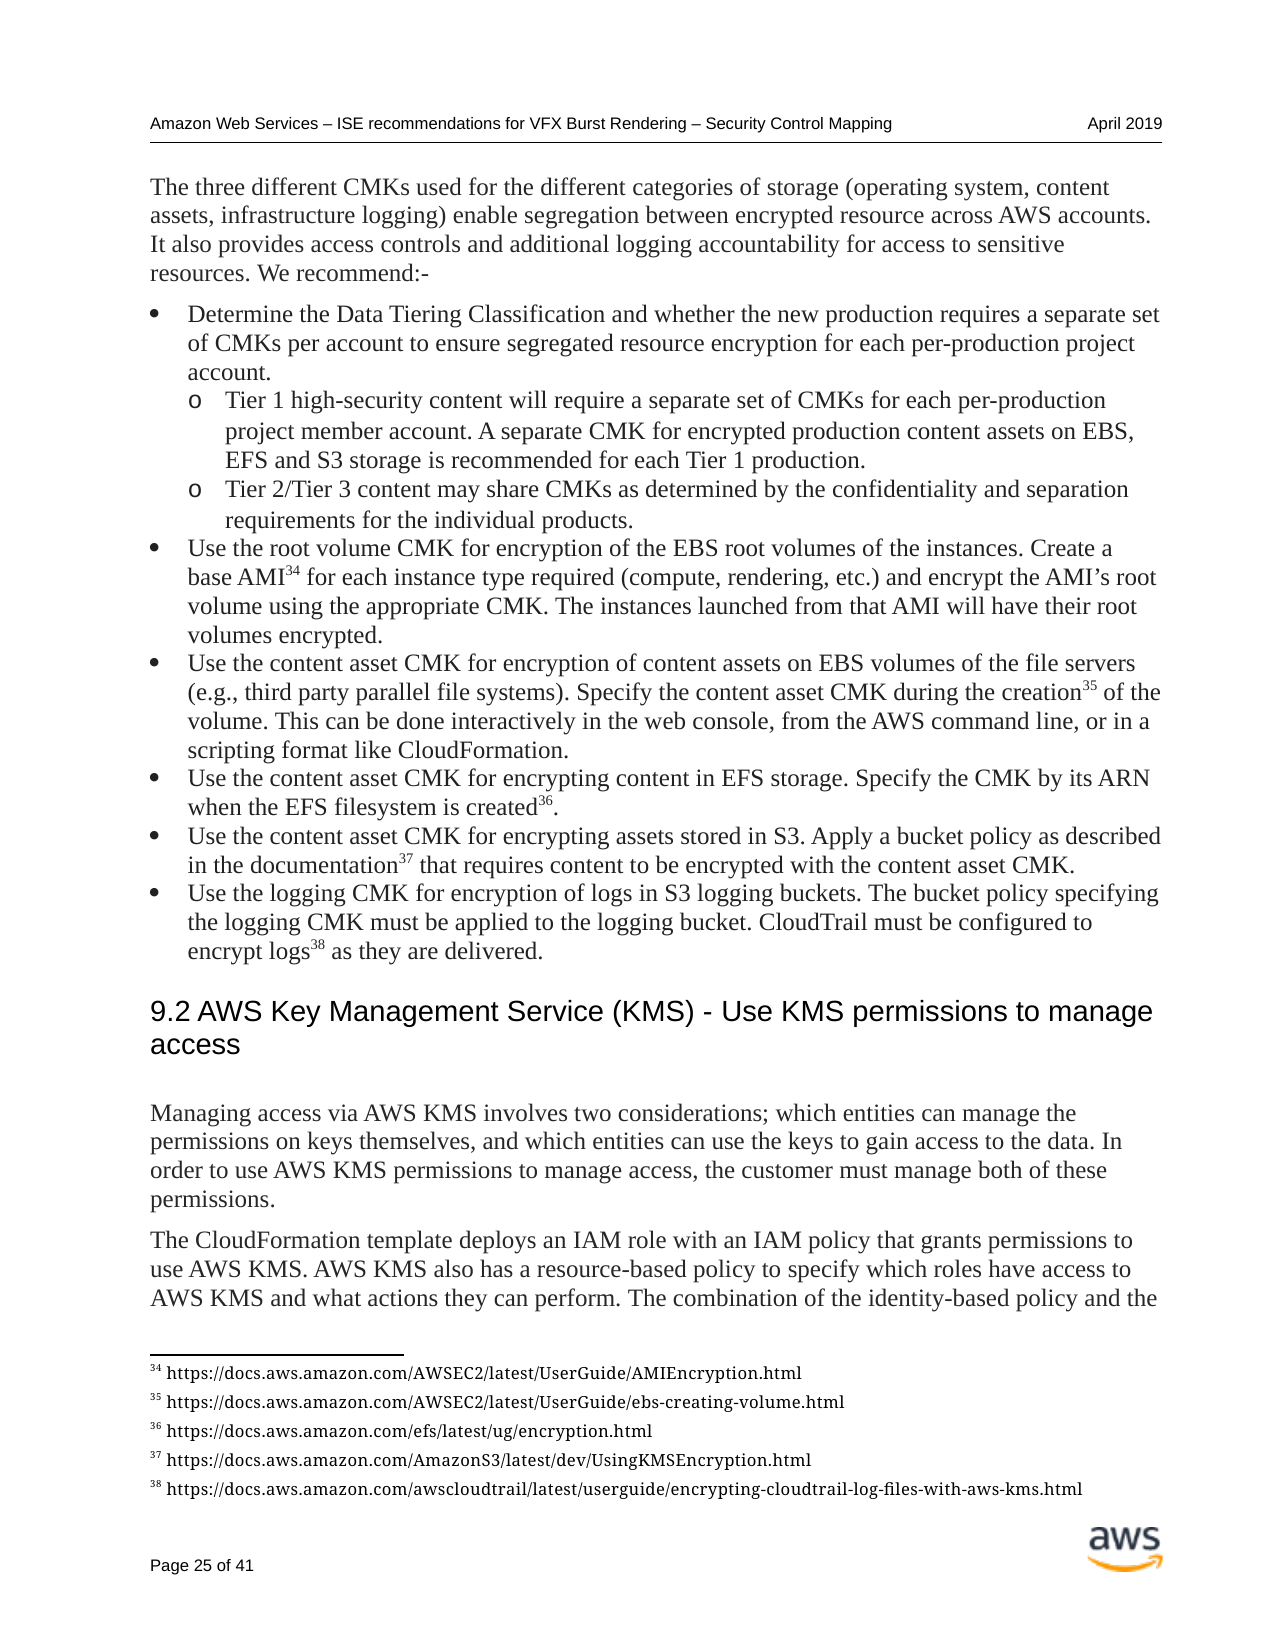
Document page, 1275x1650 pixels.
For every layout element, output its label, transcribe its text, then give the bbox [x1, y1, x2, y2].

list Use the root volume CMK for encryption of the EBS root volumes of the instances. Create a base AMI for each instance type required (compute, rendering, etc.) and encrypt the AMI’s root volume using the appropriate CMK. The instances launched from that AMI will have their root volumes encrypted. [150, 533, 1162, 648]
text The three different CMKs used for the different categories of storage (operating system, content assets, infrastructure logging) enable segregation between encrypted resource across AWS accounts. It also provides access controls and additional logging accountability for access to sensitive resources. We recommend:- [150, 172, 1162, 287]
list Tier 1 high-security content will require a separate set of CMKs for each per-production project member account. A separate CMK for encrypted production content assets on EBS, EFS and S3 storage is recommended for each Tier 1 production. [187, 386, 1162, 474]
picture [1087, 1527, 1163, 1572]
subtitle 9.2 AWS Key Management Service (KMS) - Use KMS permissions to manage access [150, 993, 1162, 1061]
list Use the content asset CMK for encryption of content assets on EBS volumes of the file servers (e.g., third party parallel file systems). Specify the content asset CMK during the creation of the volume. This can be done interactively in the web console, from the AWS command line, or in a scripting format like CloudFormation. [150, 648, 1162, 763]
list Tier 2/Tier 3 content may share CMKs as determined by the confidentiality and separation requirements for the individual products. [187, 474, 1162, 533]
list Use the logging CMK for encryption of logs in S3 logging buckets. The bucket policy specifying the logging CMK must be applied to the logging bucket. CloudTrail must be configured to encrypt logs as they are delivered. [150, 878, 1162, 965]
text Managing access via AWS KMS involves two considerations; which entities can manage the permissions on keys themselves, and which entities can use the keys to gain access to the data. In order to use AWS KMS permissions to manage access, the customer must manage both of these permissions. [150, 1069, 1162, 1213]
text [150, 1225, 1162, 1311]
list Determine the Data Tiering Classification and whether the new production requires a separate set of CMKs per account to ensure segregated resource encryption for each per-production project account. [150, 299, 1162, 386]
list Use the content asset CMK for encrypting assets stored in S3. Apply a bucket policy as described in the documentation that requires content to be encrypted with the content asset CMK. [150, 821, 1162, 878]
list Use the content asset CMK for encrypting content in EFS storage. Specify the CMK by its ARN when the EFS filesystem is created. [150, 763, 1162, 821]
